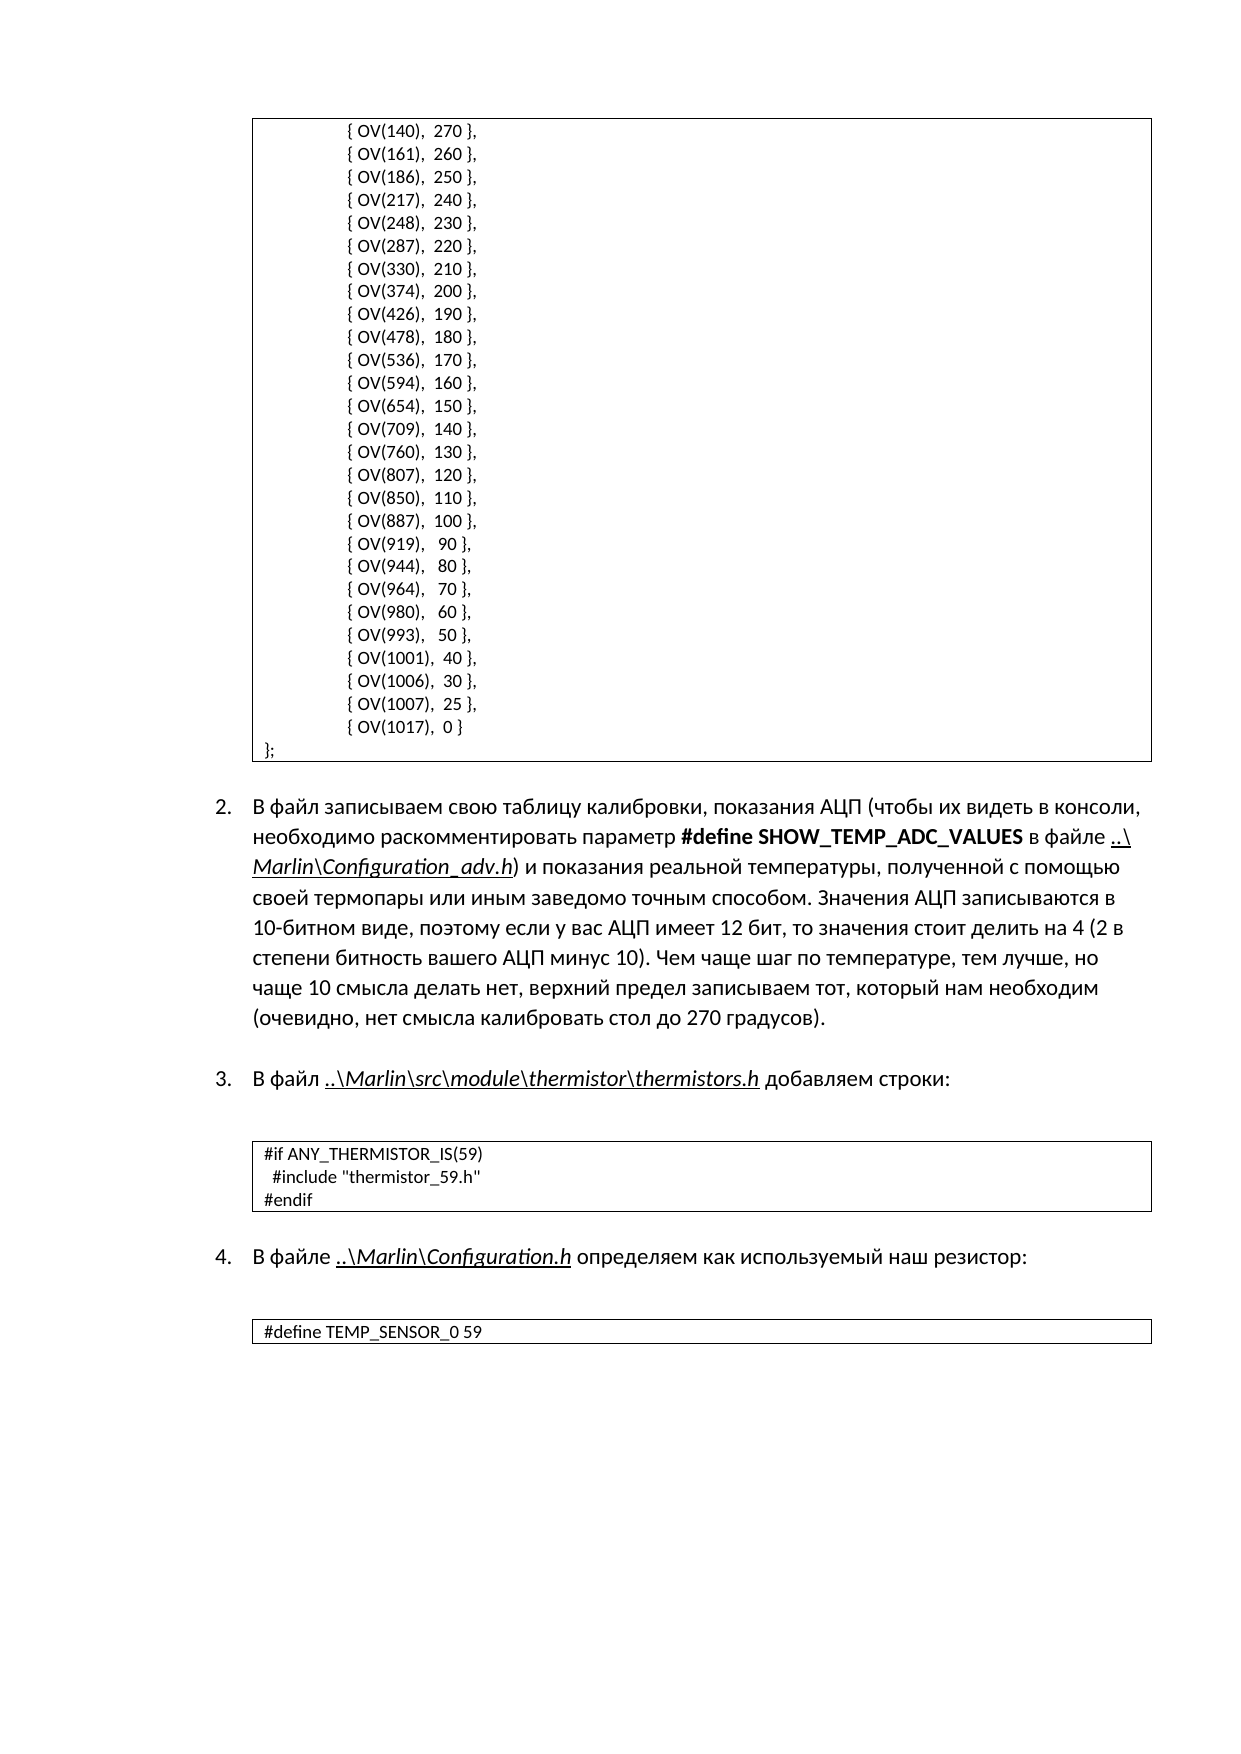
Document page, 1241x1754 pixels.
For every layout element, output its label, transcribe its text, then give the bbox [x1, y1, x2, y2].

list В файл ..\Marlin\src\module\thermistor\thermistors.h добавляем строки: [215, 1064, 1152, 1092]
list В файл записываем свою таблицу калибровки, показания АЦП (чтобы их видеть в консоли, необходимо раскомментировать параметр #define SHOW_TEMP_ADC_VALUES в файле ..\Marlin\Configuration_adv.h) и показания реальной температуры, полученной с помощью своей термопары или иным заведомо точным способом. Значения АЦП записываются в 10-битном виде, поэтому если у вас АЦП имеет 12 бит, то значения стоит делить на 4 (2 в степени битность вашего АЦП минус 10). Чем чаще шаг по температуре, тем лучше, но чаще 10 смысла делать нет, верхний предел записываем тот, который нам необходим (очевидно, нет смысла калибровать стол до 270 градусов). [215, 792, 1152, 1032]
table_header #if ANY_THERMISTOR_IS(59) #include "thermistor_59.h" #endif [253, 1142, 1151, 1211]
list В файле ..\Marlin\Configuration.h определяем как используемый наш резистор: [215, 1242, 1152, 1270]
table_header #define TEMP_SENSOR_0 59 [253, 1320, 1151, 1343]
